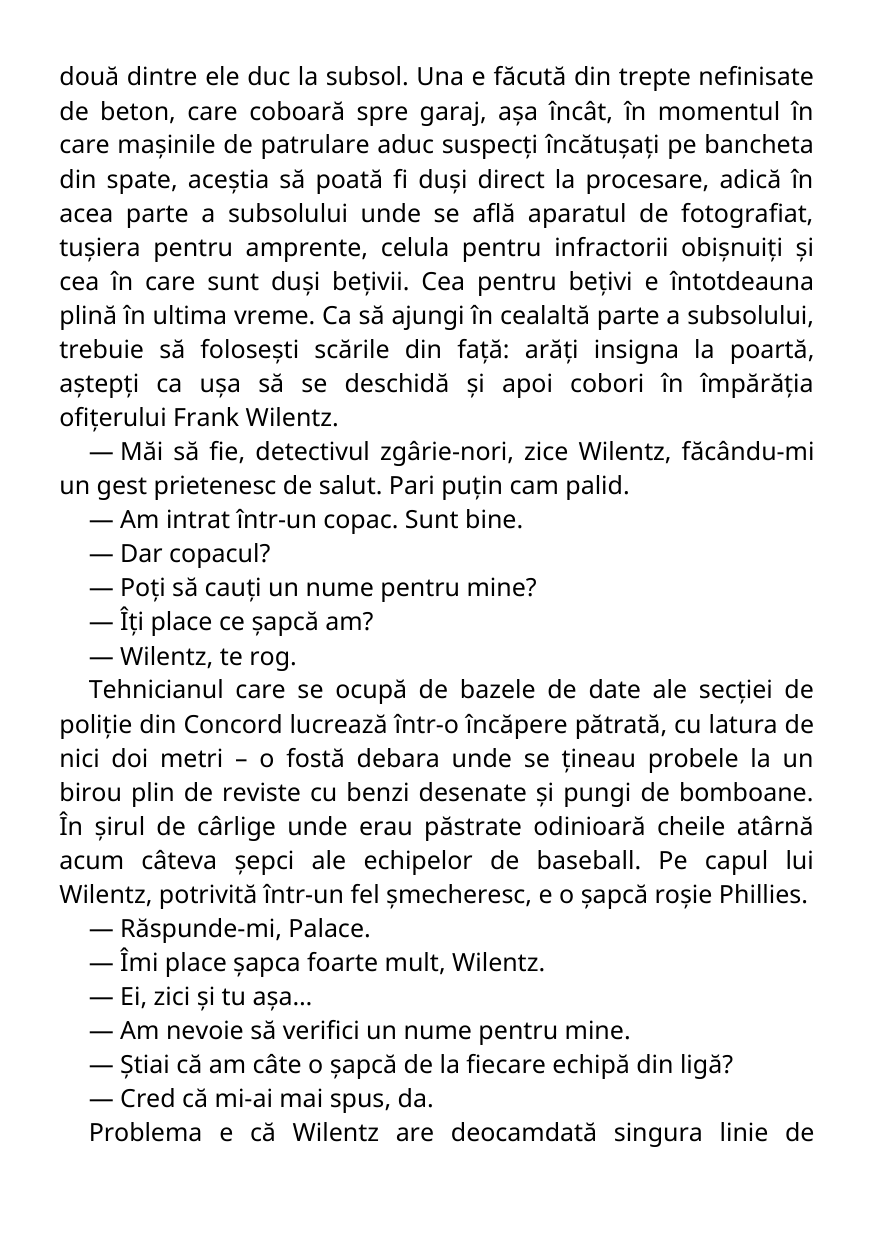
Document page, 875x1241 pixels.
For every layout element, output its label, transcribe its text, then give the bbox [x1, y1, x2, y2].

text — Poţi să cauţi un nume pentru mine? [59, 570, 815, 604]
text — Răspunde-mi, Palace. [59, 911, 815, 945]
text — Am nevoie să verifici un nume pentru mine. [59, 1013, 815, 1047]
text — Măi să fie, detectivul zgârie-nori, zice Wilentz, făcându-mi un gest prietenesc de salut. Pari puţin cam palid. [59, 434, 815, 502]
text — Cred că mi-ai mai spus, da. [59, 1081, 815, 1115]
text — Am intrat într-un copac. Sunt bine. [59, 502, 815, 536]
text — Îţi place ce şapcă am? [59, 604, 815, 638]
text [59, 59, 815, 434]
text — Ei, zici şi tu aşa… [59, 979, 815, 1013]
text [59, 1115, 815, 1149]
text — Wilentz, te rog. [59, 638, 815, 672]
text Tehnicianul care se ocupă de bazele de date ale secţiei de poliţie din Concord lucrează într-o încăpere pătrată, cu latura de nici doi metri – o fostă debara unde se ţineau probele la un birou plin de reviste cu benzi desenate şi pungi de bomboane. În şirul de cârlige unde erau păstrate odinioară cheile atârnă acum câteva şepci ale echipelor de baseball. Pe capul lui Wilentz, potrivită într-un fel şmecheresc, e o şapcă roşie Phillies. [59, 672, 815, 911]
text — Îmi place şapca foarte mult, Wilentz. [59, 945, 815, 979]
text — Dar copacul? [59, 536, 815, 570]
text — Ştiai că am câte o şapcă de la fiecare echipă din ligă? [59, 1047, 815, 1081]
